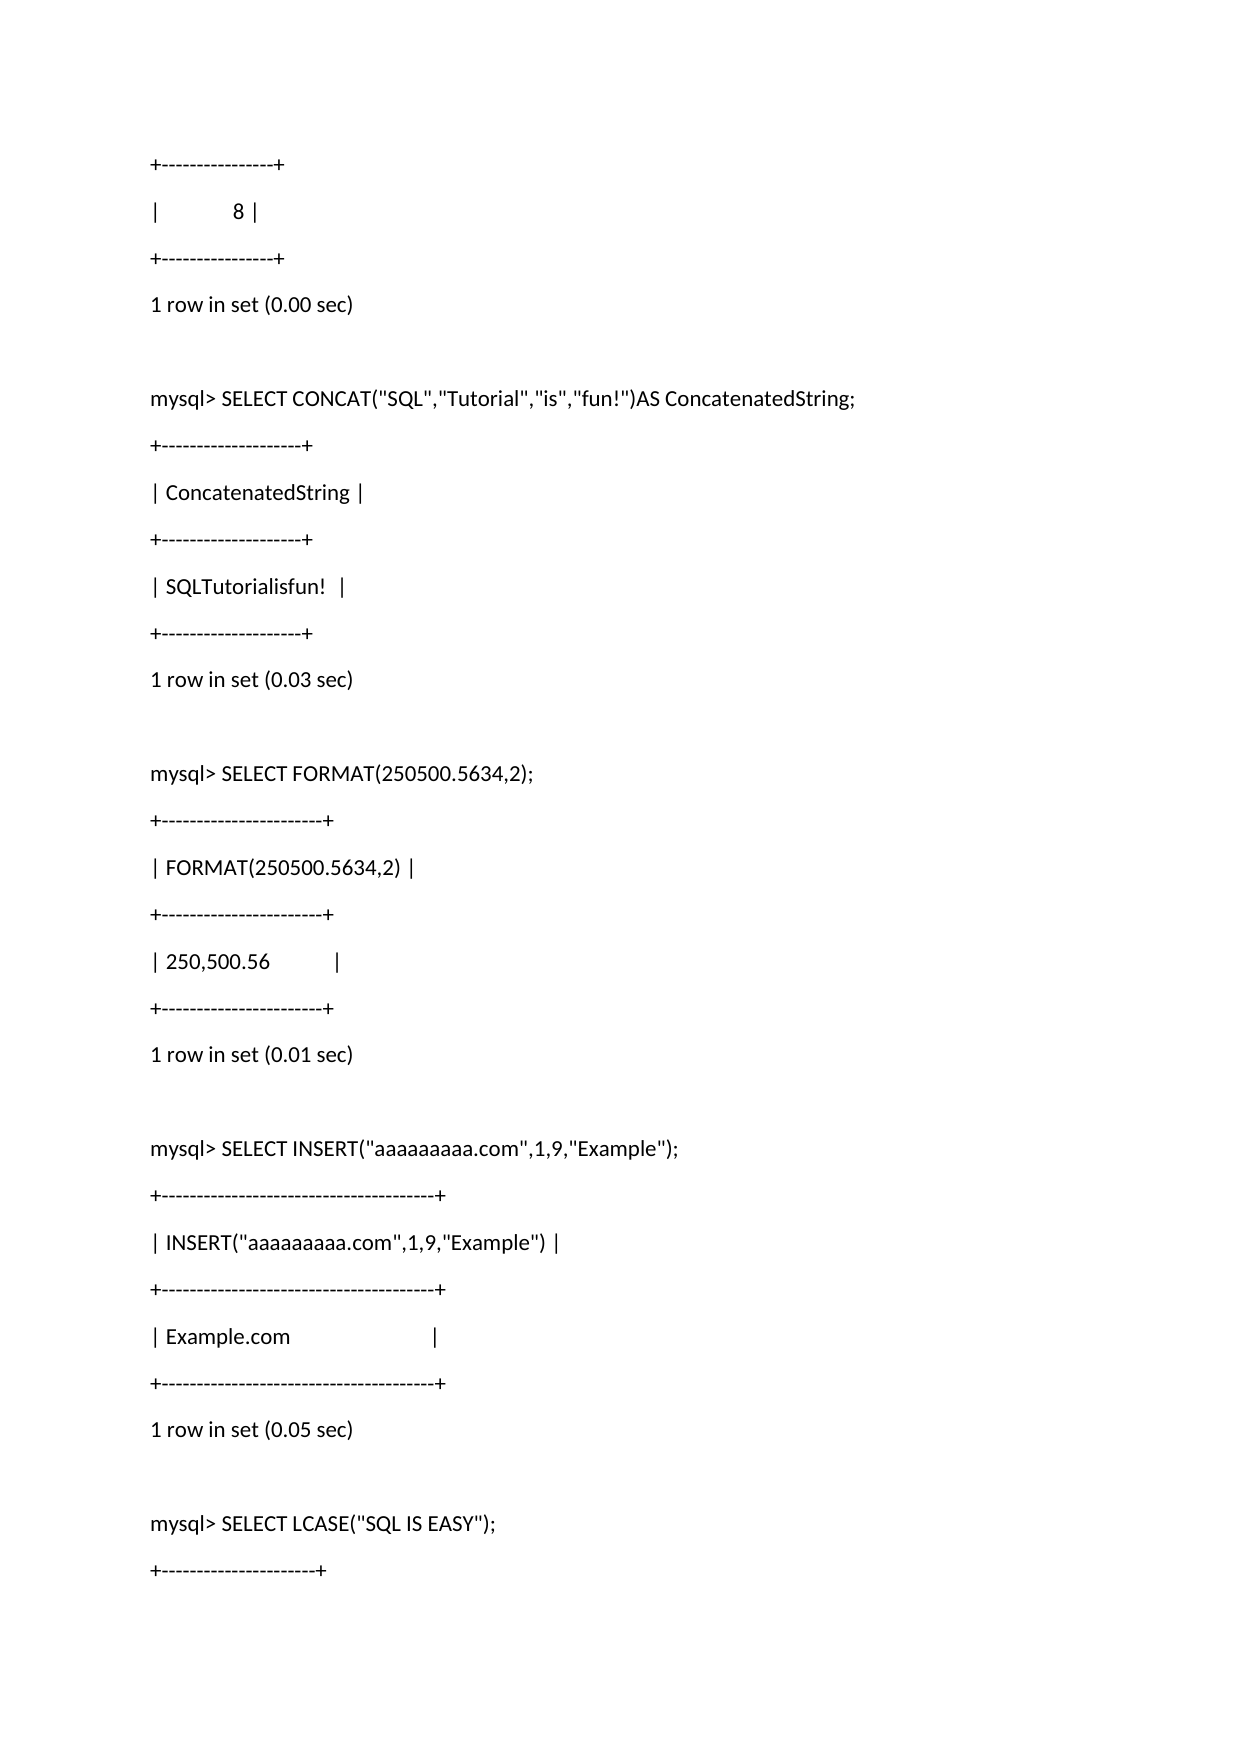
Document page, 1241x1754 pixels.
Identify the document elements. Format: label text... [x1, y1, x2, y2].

text +--------------------+ [150, 525, 1090, 553]
text +-----------------------+ [150, 994, 1090, 1022]
text | SQLTutorialisfun! | [150, 572, 1090, 600]
text +--------------------+ [150, 431, 1090, 459]
text | 250,500.56 | [150, 947, 1090, 975]
text +---------------------------------------+ [150, 1181, 1090, 1209]
text 1 row in set (0.00 sec) [150, 291, 1090, 319]
text | FORMAT(250500.5634,2) | [150, 853, 1090, 881]
text +-----------------------+ [150, 900, 1090, 928]
text mysql> SELECT INSERT("aaaaaaaaa.com",1,9,"Example"); [150, 1134, 1090, 1162]
text 1 row in set (0.03 sec) [150, 666, 1090, 694]
text | INSERT("aaaaaaaaa.com",1,9,"Example") | [150, 1228, 1090, 1256]
text mysql> SELECT LCASE("SQL IS EASY"); [150, 1509, 1090, 1537]
text | 8 | [150, 197, 1090, 225]
text mysql> SELECT FORMAT(250500.5634,2); [150, 759, 1090, 787]
text +---------------------------------------+ [150, 1369, 1090, 1397]
text +---------------------------------------+ [150, 1275, 1090, 1303]
text | ConcatenatedString | [150, 478, 1090, 506]
text 1 row in set (0.01 sec) [150, 1041, 1090, 1069]
text mysql> SELECT CONCAT("SQL","Tutorial","is","fun!")AS ConcatenatedString; [150, 384, 1090, 412]
text +----------------+ [150, 150, 1090, 178]
text 1 row in set (0.05 sec) [150, 1416, 1090, 1444]
text | Example.com | [150, 1322, 1090, 1350]
text +----------------+ [150, 244, 1090, 272]
text +--------------------+ [150, 619, 1090, 647]
text +----------------------+ [150, 1556, 1090, 1584]
text +-----------------------+ [150, 806, 1090, 834]
